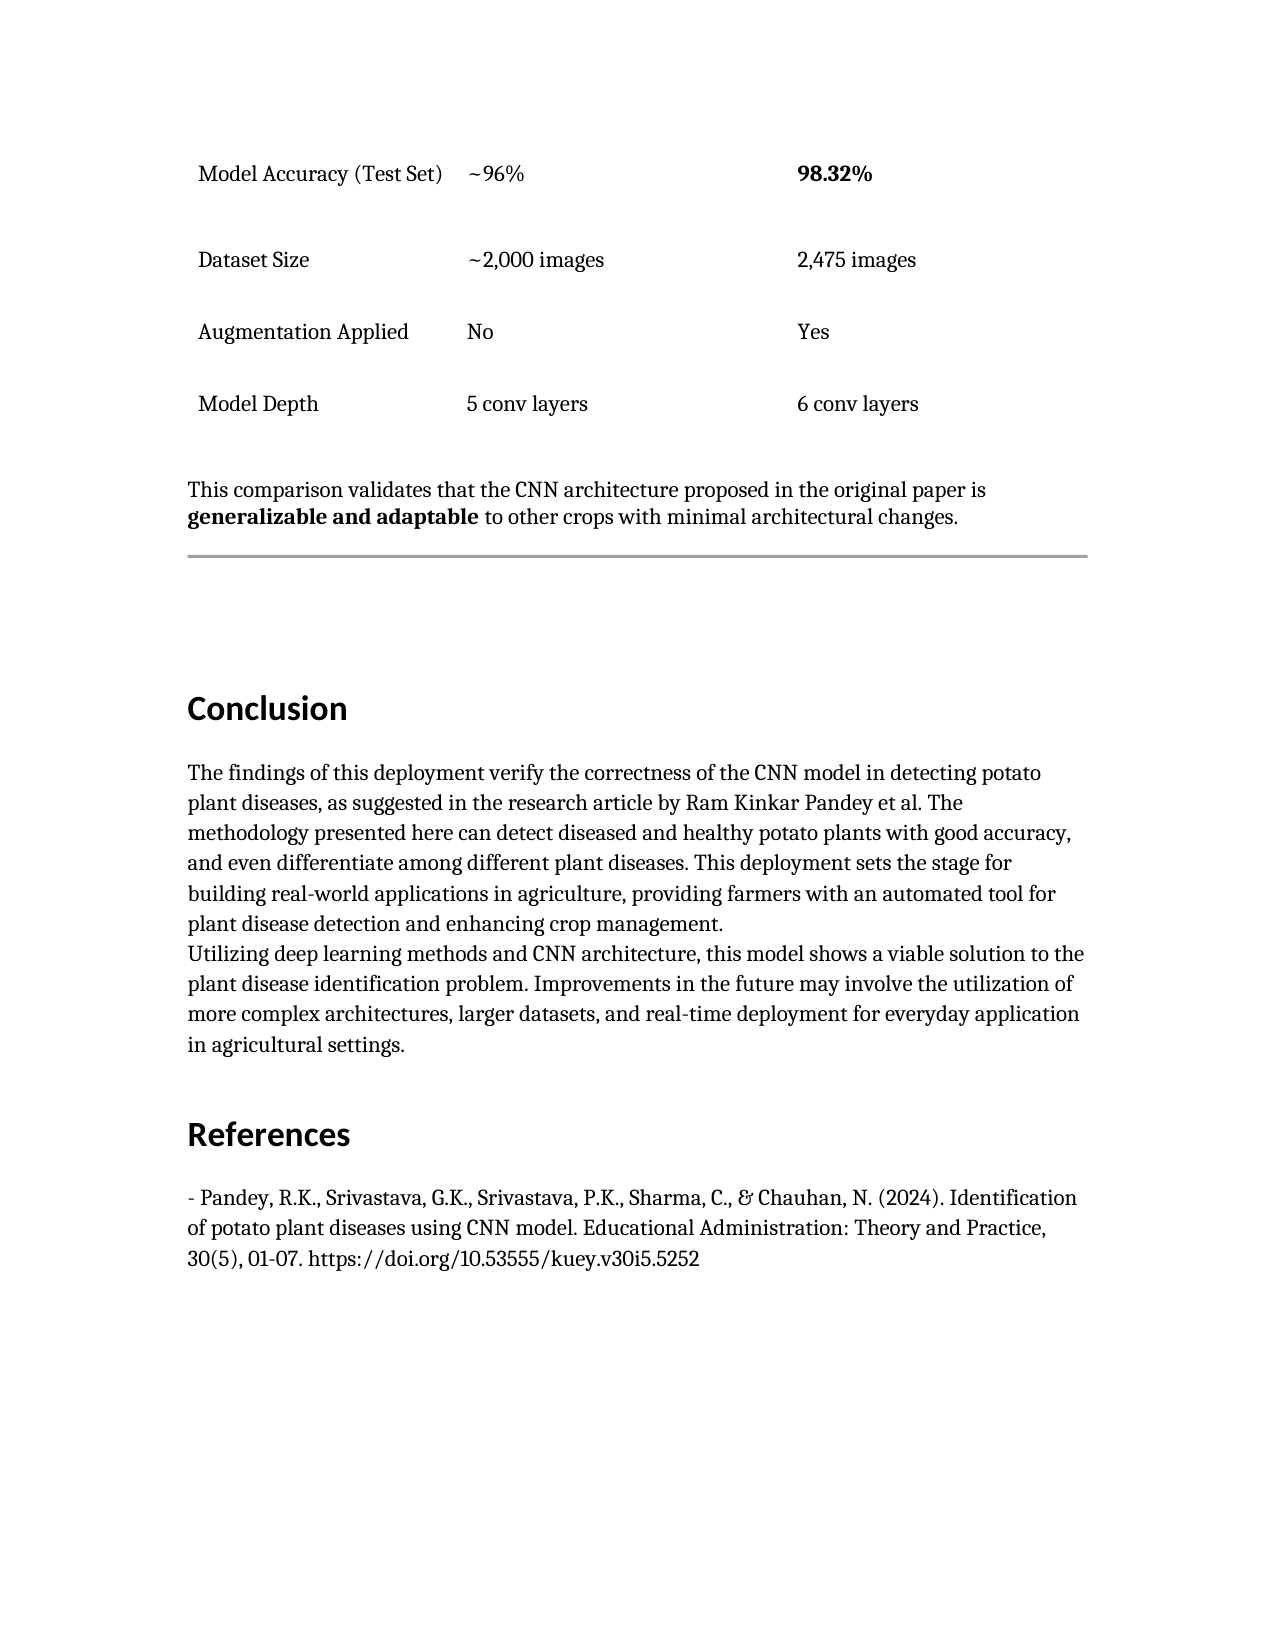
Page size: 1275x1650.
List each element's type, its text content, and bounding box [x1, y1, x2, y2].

table_cell Augmentation Applied [188, 308, 456, 380]
subtitle References [187, 1112, 1087, 1155]
table_cell 5 conv layers [456, 380, 787, 452]
table_cell ~2,000 images [456, 236, 787, 308]
table_cell Model Depth [188, 380, 456, 452]
table_cell Yes [787, 308, 1087, 380]
table_cell 6 conv layers [787, 380, 1087, 452]
table_cell 98.32% [787, 150, 1087, 236]
subtitle Conclusion [187, 686, 1087, 729]
table_cell No [456, 308, 787, 380]
text This comparison validates that the CNN architecture proposed in the original paper is generalizable and adaptable to other crops with minimal architectural changes. [187, 477, 1087, 530]
text The findings of this deployment verify the correctness of the CNN model in detecting potato plant diseases, as suggested in the research article by Ram Kinkar Pandey et al. The methodology presented here can detect diseased and healthy potato plants with good accuracy, and even differentiate among different plant diseases. This deployment sets the stage for building real-world applications in agriculture, providing farmers with an automated tool for plant disease detection and enhancing crop management. Utilizing deep learning methods and CNN architecture, this model shows a viable solution to the plant disease identification problem. Improvements in the future may involve the utilization of more complex architectures, larger datasets, and real-time deployment for everyday application in agricultural settings. [187, 729, 1087, 1058]
table_cell ~96% [456, 150, 787, 236]
text - Pandey, R.K., Srivastava, G.K., Srivastava, P.K., Sharma, C., & Chauhan, N. (2024). Identification of potato plant diseases using CNN model. Educational Administration: Theory and Practice, 30(5), 01-07. https://doi.org/10.53555/kuey.v30i5.5252 [187, 1155, 1087, 1272]
table_cell Dataset Size [188, 236, 456, 308]
table_cell 2,475 images [787, 236, 1087, 308]
table_cell Model Accuracy (Test Set) [188, 150, 456, 236]
